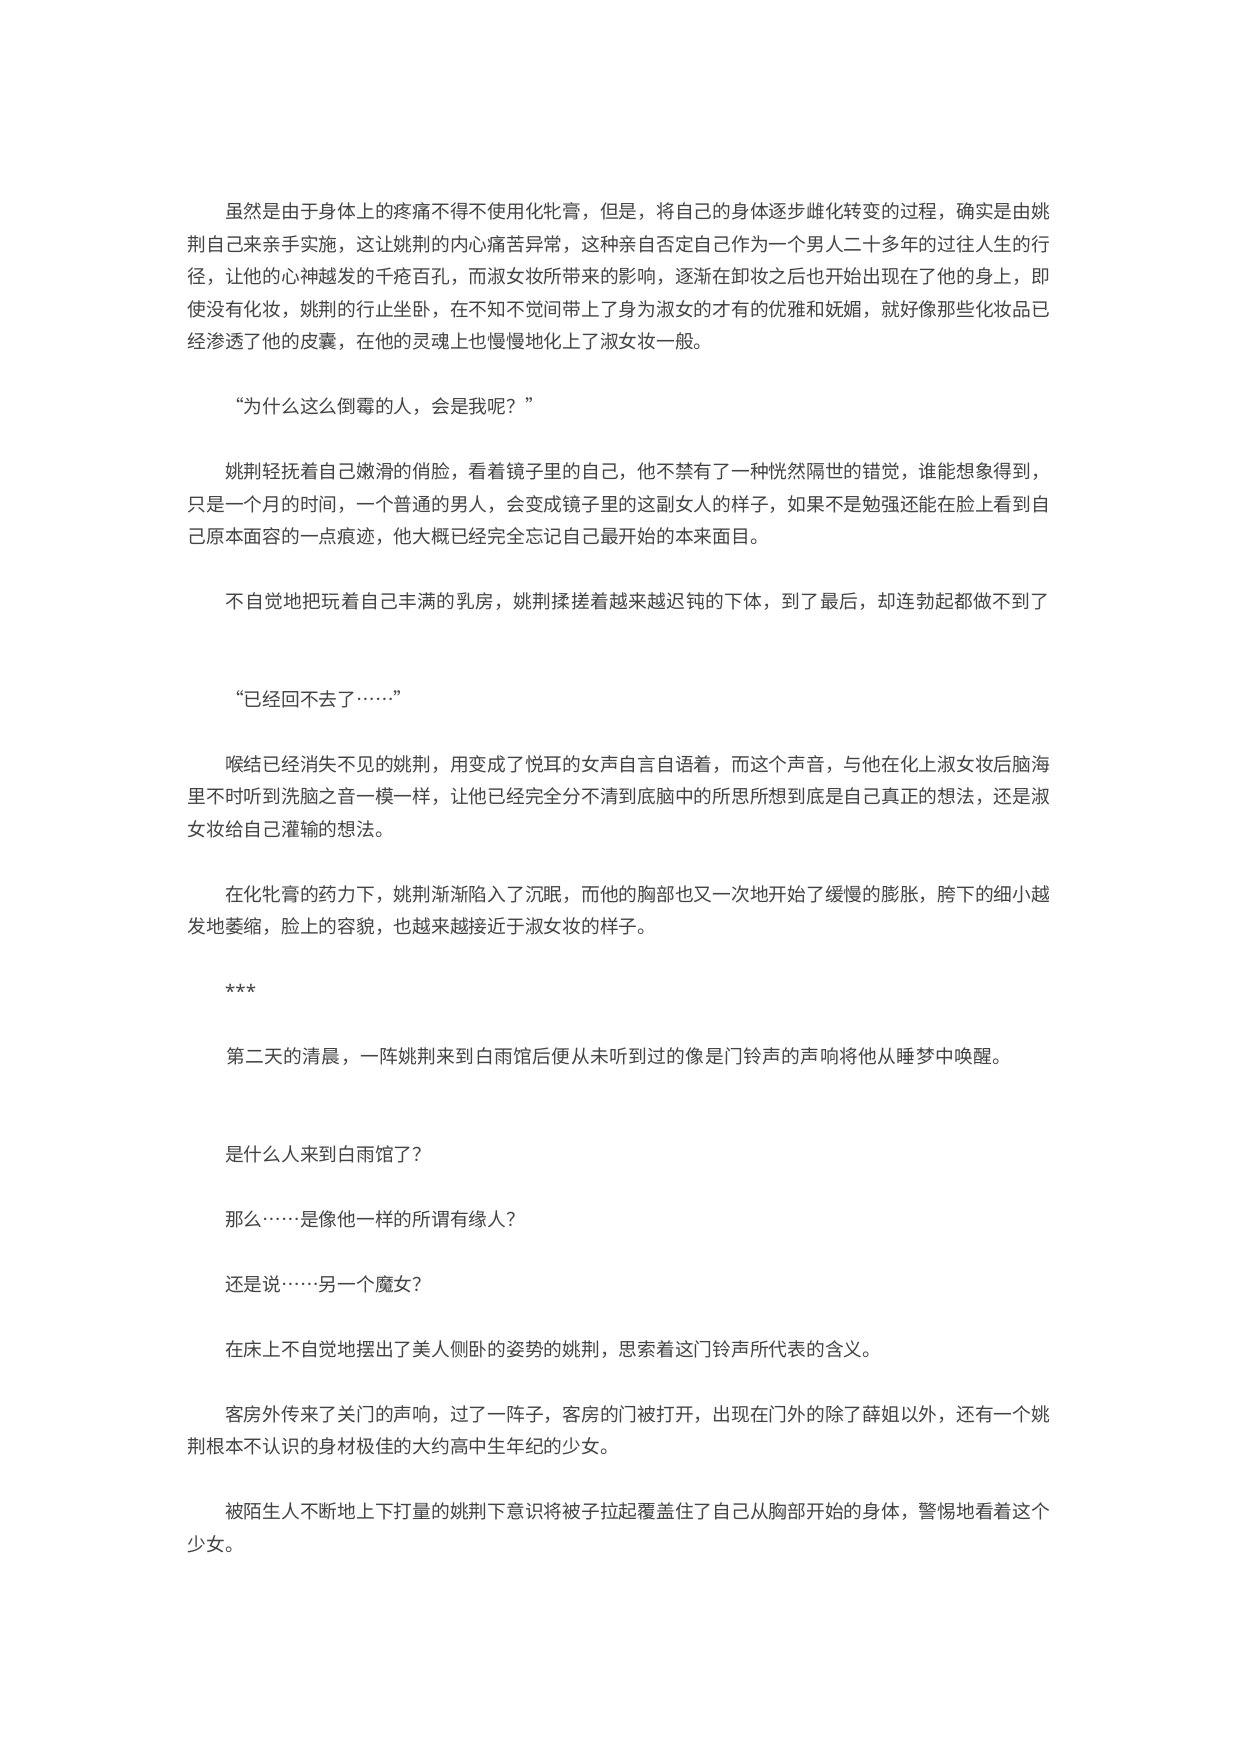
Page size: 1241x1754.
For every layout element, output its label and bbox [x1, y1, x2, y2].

text [187, 162, 1053, 1592]
